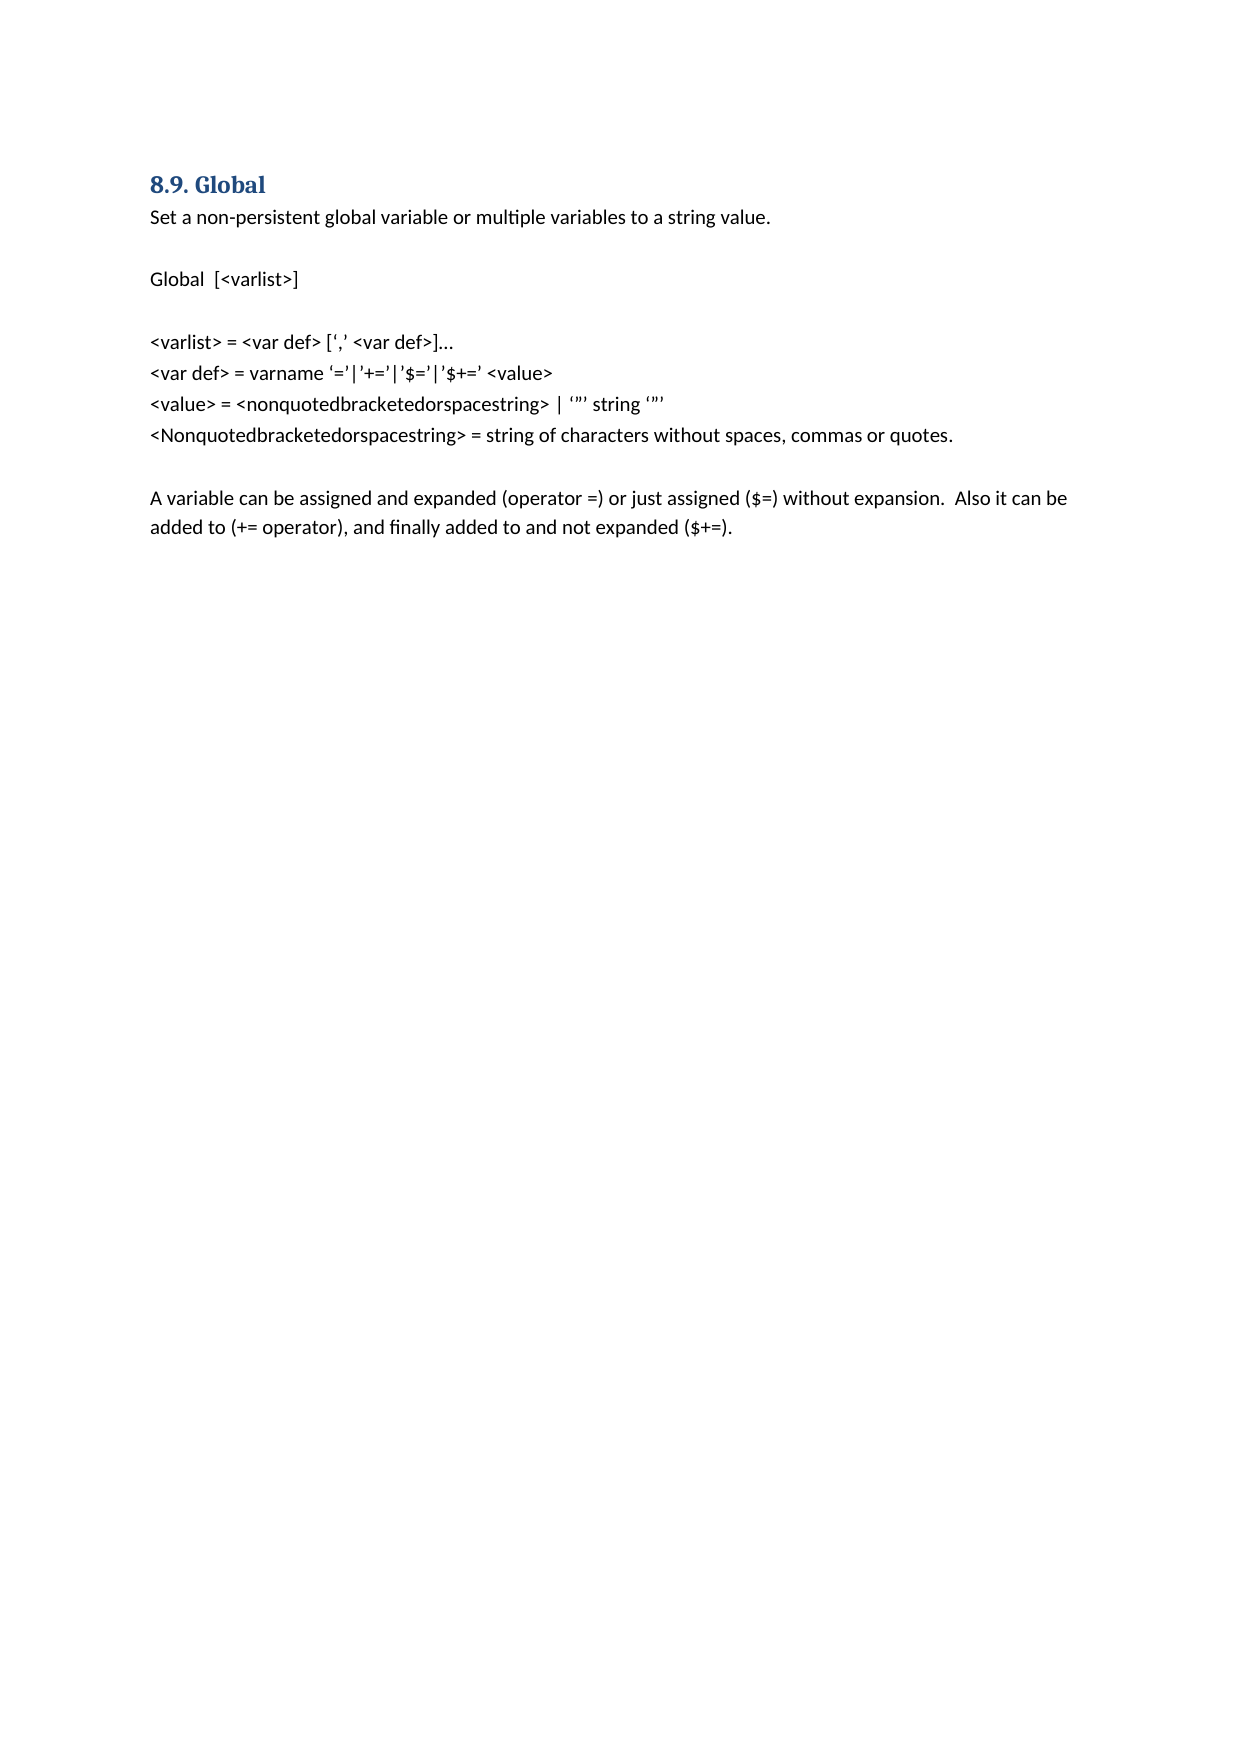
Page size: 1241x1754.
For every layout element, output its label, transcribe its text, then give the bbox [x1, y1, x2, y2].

text <Nonquotedbracketedorspacestring> = string of characters without spaces, commas or quotes. [150, 423, 1090, 448]
text <var def> = varname ‘=’|’+=’|’$=’|’$+=’ <value> [150, 360, 1090, 386]
text Global [<varlist>] [150, 266, 1090, 292]
text Set a non-persistent global variable or multiple variables to a string value. [150, 204, 1090, 229]
text <varlist> = <var def> [‘,’ <var def>]… [150, 329, 1090, 354]
text <value> = <nonquotedbracketedorspacestring> | ‘”’ string ‘”’ [150, 391, 1090, 417]
subtitle Global [150, 171, 1090, 199]
text A variable can be assigned and expanded (operator =) or just assigned ($=) without expansion. Also it can be added to (+= operator), and finally added to and not expanded ($+=). [150, 485, 1090, 540]
